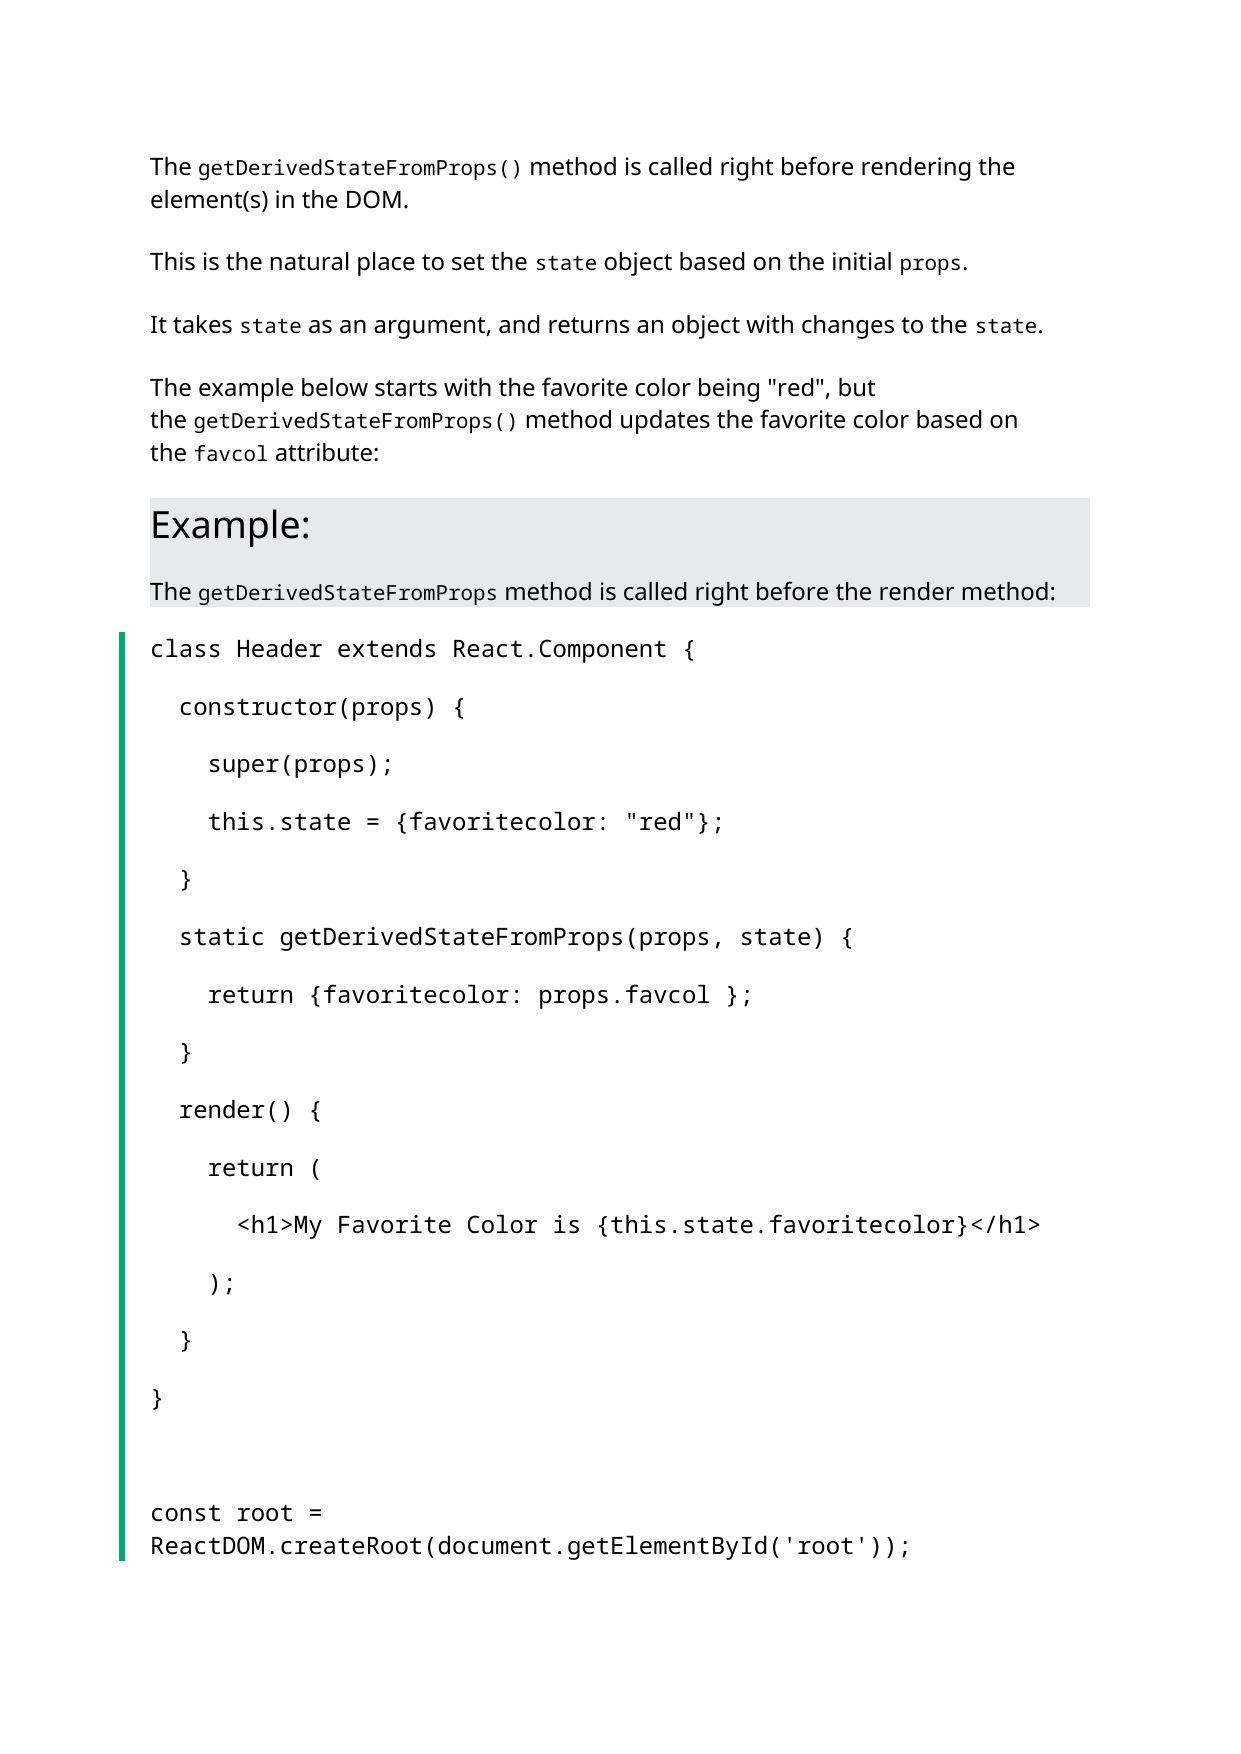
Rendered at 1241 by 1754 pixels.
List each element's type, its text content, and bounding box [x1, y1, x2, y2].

text <h1>My Favorite Color is {this.state.favoritecolor}</h1> [125, 1208, 1090, 1241]
text const root = ReactDOM.createRoot(document.getElementById('root')); [125, 1496, 1090, 1561]
text return ( [125, 1150, 1090, 1183]
text } [125, 862, 1090, 895]
text It takes state as an argument, and returns an object with changes to the state. [150, 308, 1090, 340]
text this.state = {favoritecolor: "red"}; [125, 805, 1090, 837]
text } [125, 1381, 1090, 1413]
text render() { [125, 1093, 1090, 1125]
text This is the natural place to set the state object based on the initial props. [150, 245, 1090, 278]
text return {favoritecolor: props.favcol }; [125, 977, 1090, 1010]
text ); [125, 1266, 1090, 1298]
text } [125, 1035, 1090, 1068]
text } [125, 1323, 1090, 1356]
text The getDerivedStateFromProps() method is called right before rendering the element(s) in the DOM. [150, 150, 1090, 215]
text static getDerivedStateFromProps(props, state) { [125, 920, 1090, 952]
text class Header extends React.Component { [125, 632, 1090, 664]
text constructor(props) { [125, 689, 1090, 722]
text Example: [150, 498, 1090, 549]
text The getDerivedStateFromProps method is called right before the render method: [150, 574, 1090, 607]
text The example below starts with the favorite color being "red", but the getDerivedStateFromProps() method updates the favorite color based on the favcol attribute: [150, 370, 1090, 468]
text super(props); [125, 747, 1090, 780]
